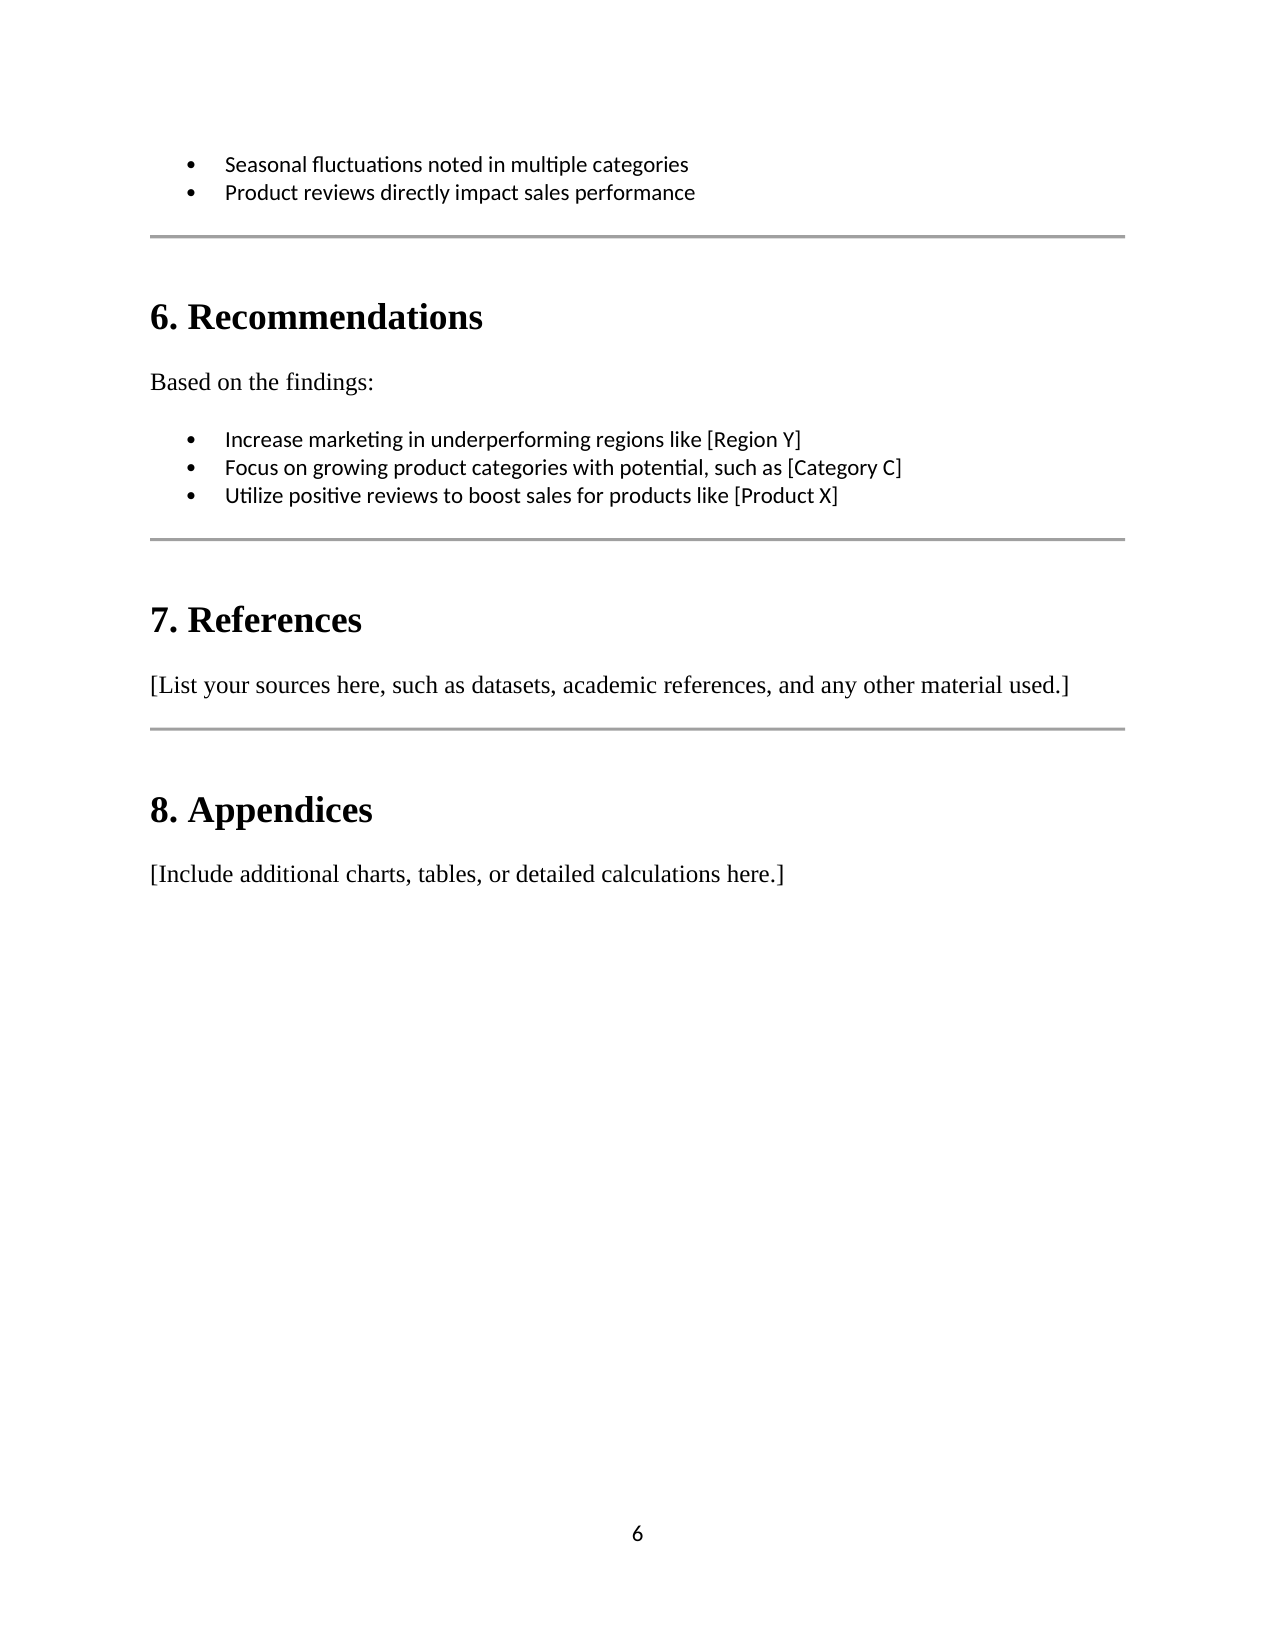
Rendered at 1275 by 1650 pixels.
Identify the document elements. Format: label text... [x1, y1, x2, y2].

subtitle 8. Appendices [150, 787, 1125, 830]
text [List your sources here, such as datasets, academic references, and any other material used.] [150, 670, 1125, 698]
list Increase marketing in underperforming regions like [Region Y] [187, 425, 1125, 453]
list Product reviews directly impact sales performance [187, 178, 1125, 206]
list Seasonal fluctuations noted in multiple categories [187, 150, 1125, 178]
text [Include additional charts, tables, or detailed calculations here.] [150, 859, 1125, 888]
subtitle 7. References [150, 597, 1125, 641]
list Focus on growing product categories with potential, such as [Category C] [187, 453, 1125, 481]
subtitle 6. Recommendations [150, 294, 1125, 338]
list Utilize positive reviews to boost sales for products like [Product X] [187, 481, 1125, 509]
text Based on the findings: [150, 367, 1125, 396]
